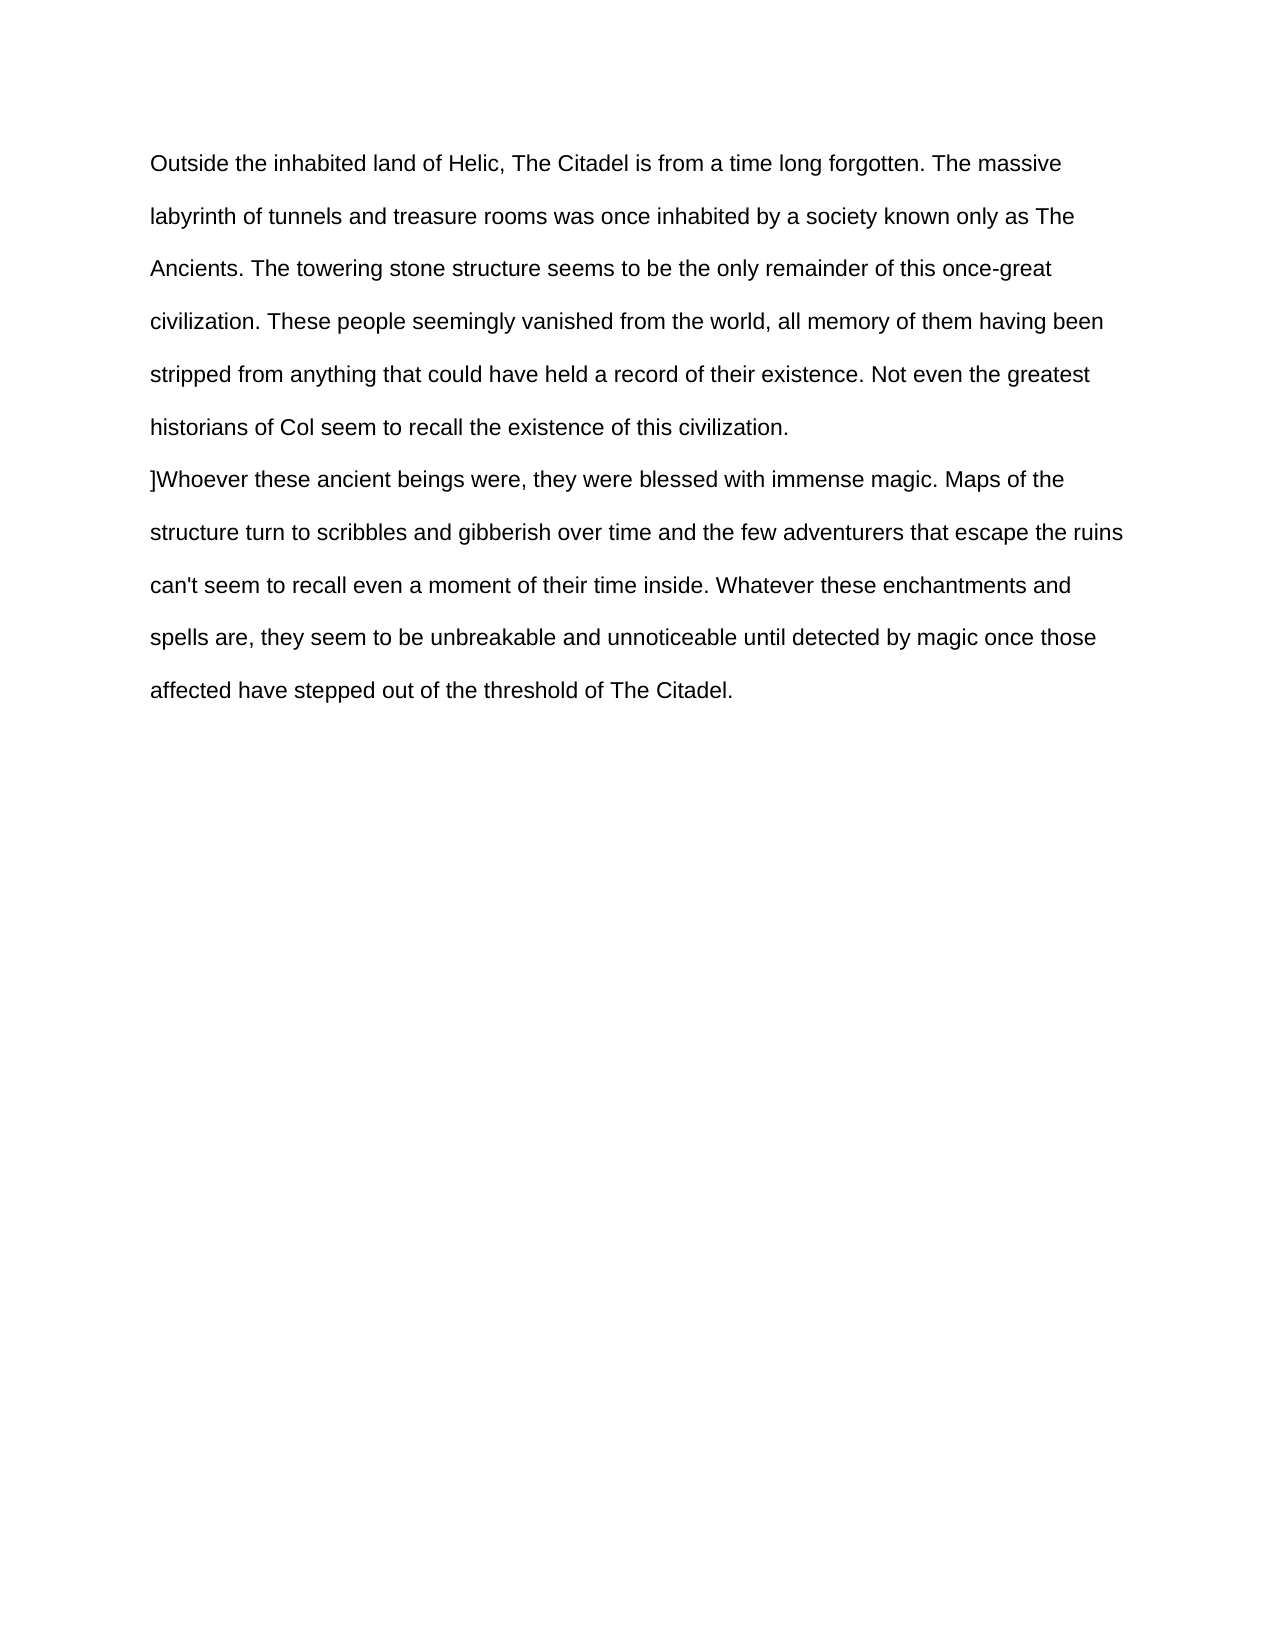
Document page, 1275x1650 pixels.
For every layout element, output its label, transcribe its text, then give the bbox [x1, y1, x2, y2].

text ]Whoever these ancient beings were, they were blessed with immense magic. Maps of the structure turn to scribbles and gibberish over time and the few adventurers that escape the ruins can't seem to recall even a moment of their time inside. Whatever these enchantments and spells are, they seem to be unbreakable and unnoticeable until detected by magic once those affected have stepped out of the threshold of The Citadel. [150, 466, 1125, 703]
text Outside the inhabited land of Helic, The Citadel is from a time long forgotten. The massive labyrinth of tunnels and treasure rooms was once inhabited by a society known only as The Ancients. The towering stone structure seems to be the only remainder of this once-great civilization. These people seemingly vanished from the world, all memory of them having been stripped from anything that could have held a record of their existence. Not even the greatest historians of Col seem to recall the existence of this civilization. [150, 150, 1125, 440]
